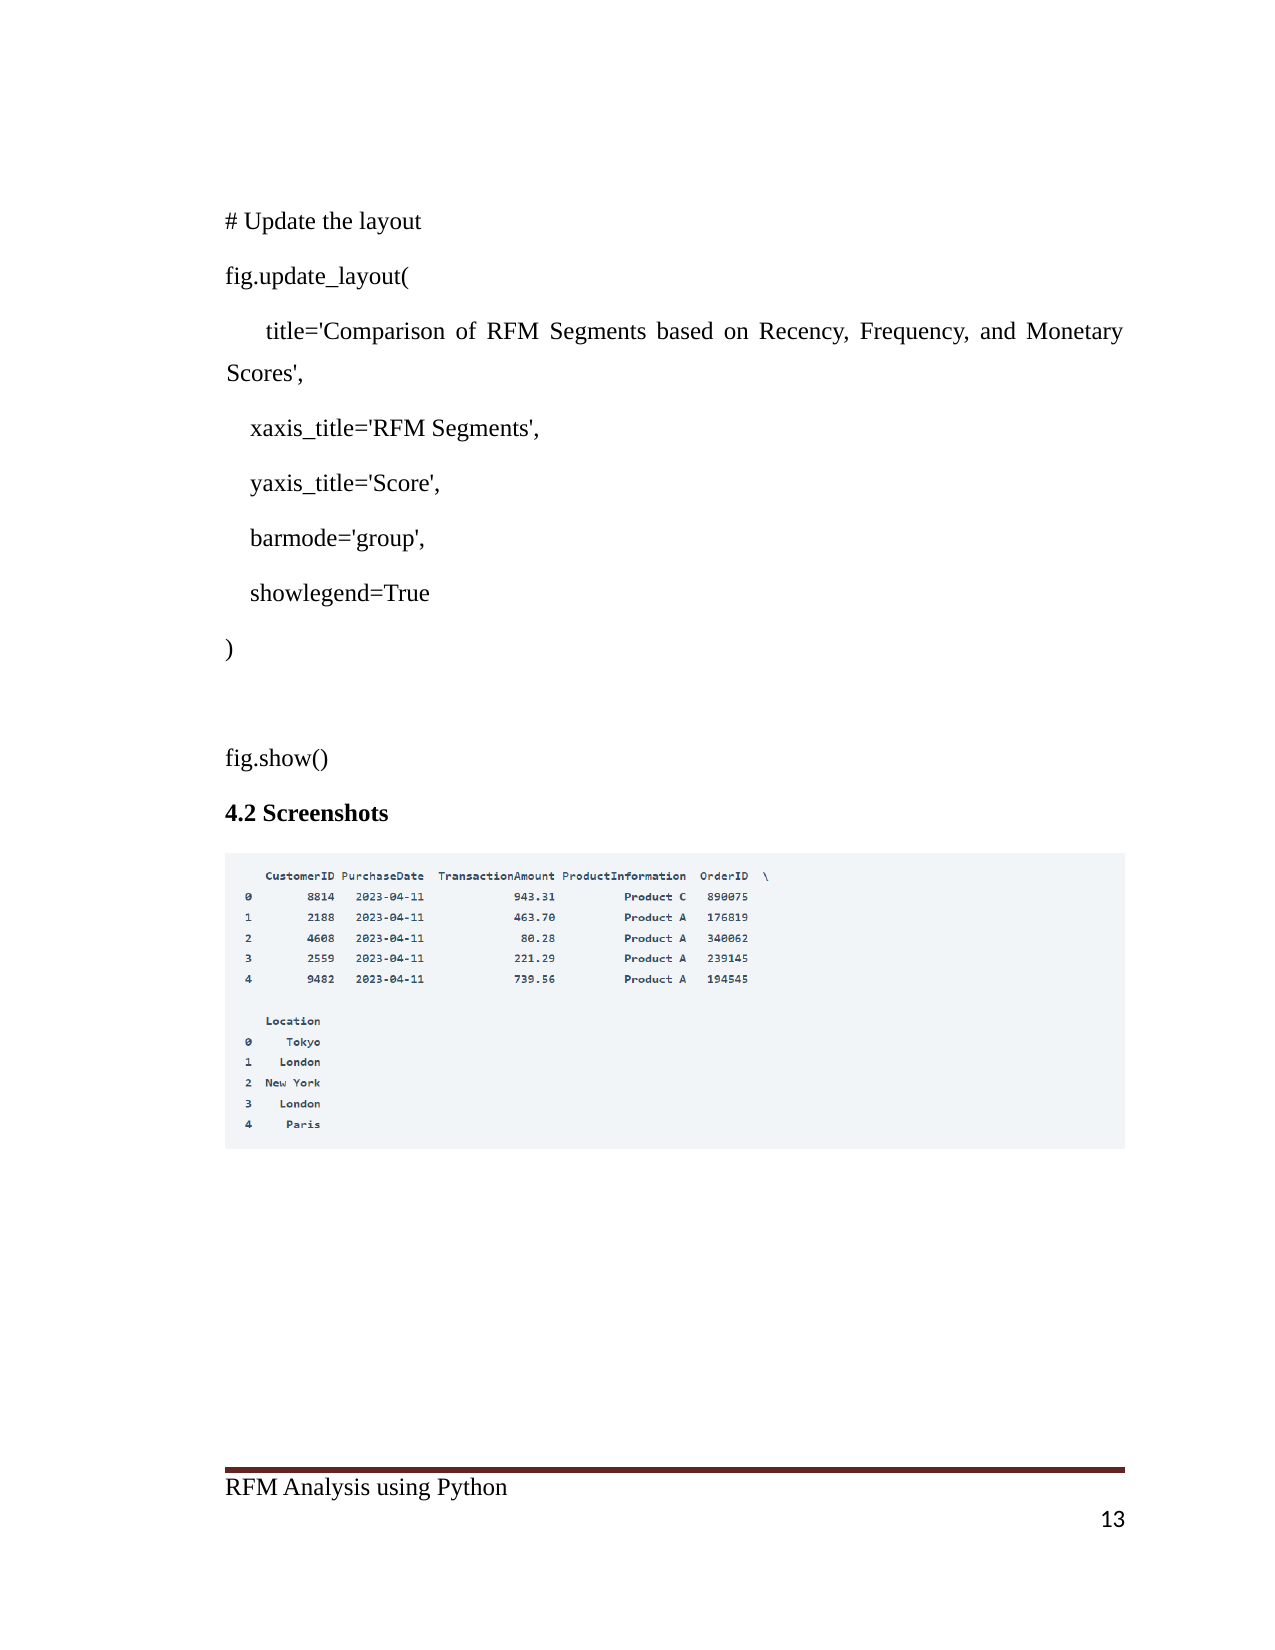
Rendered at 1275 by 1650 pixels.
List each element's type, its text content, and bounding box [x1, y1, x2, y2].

picture [225, 853, 1125, 1158]
text # Update the layout [225, 206, 1125, 234]
text fig.show() [225, 743, 1125, 772]
text 4.2 Screenshots [225, 798, 1125, 827]
text xaxis_title='RFM Segments', [225, 413, 1125, 442]
text barmode='group', [225, 523, 1125, 552]
text title='Comparison of RFM Segments based on Recency, Frequency, and Monetary Scores', [225, 316, 1125, 387]
text fig.update_layout( [225, 261, 1125, 289]
text yaxis_title='Score', [225, 468, 1125, 497]
text ) [225, 633, 1125, 662]
text showlegend=True [225, 578, 1125, 607]
